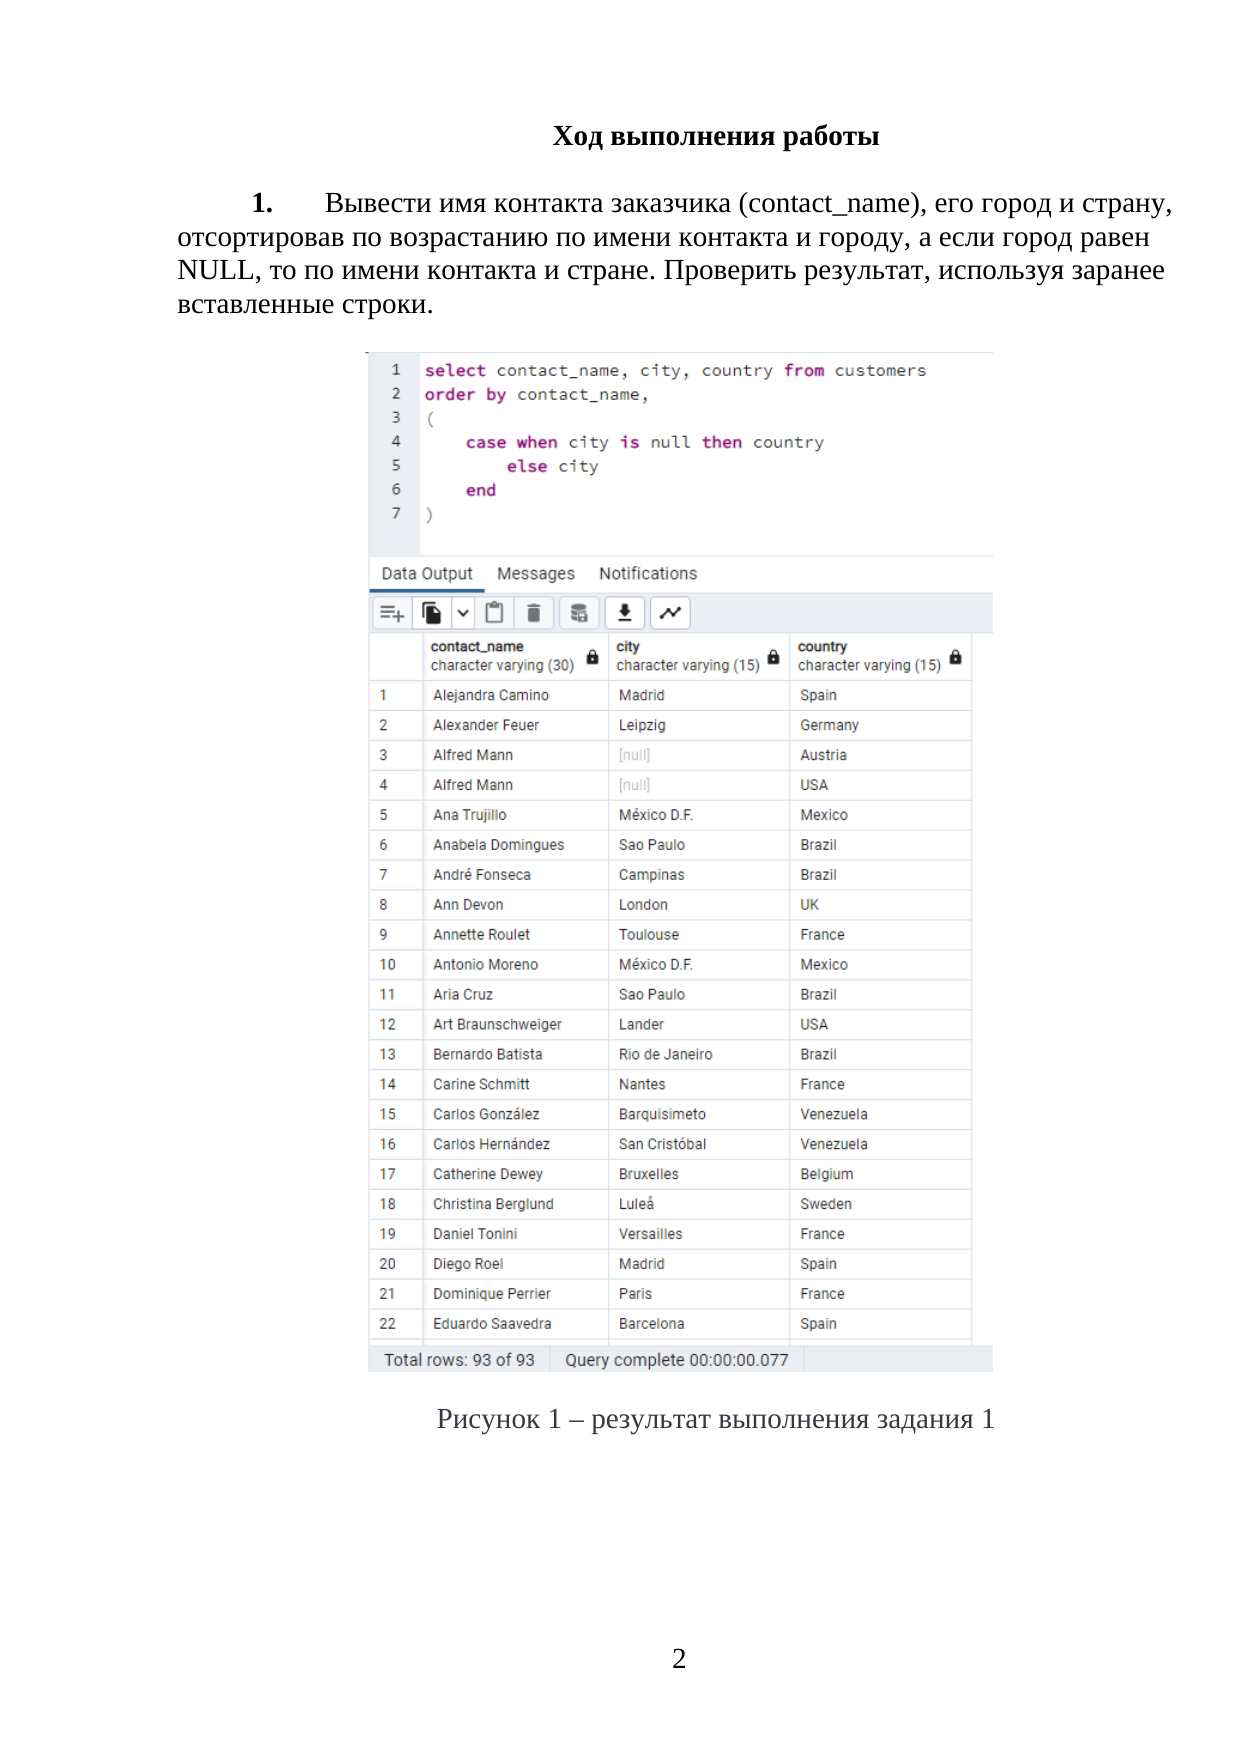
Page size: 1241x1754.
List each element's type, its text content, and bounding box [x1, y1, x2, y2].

text Рисунок 1 – результат выполнения задания 1 [251, 1401, 1181, 1434]
picture [365, 352, 993, 1372]
text Ход выполнения работы [177, 118, 1181, 152]
subtitle Вывести имя контакта заказчика (contact_name), его город и страну, отсортировав по возрастанию по имени контакта и городу, а если город равен NULL, то по имени контакта и стране. Проверить результат, используя заранее вставленные строки. [177, 185, 1181, 319]
